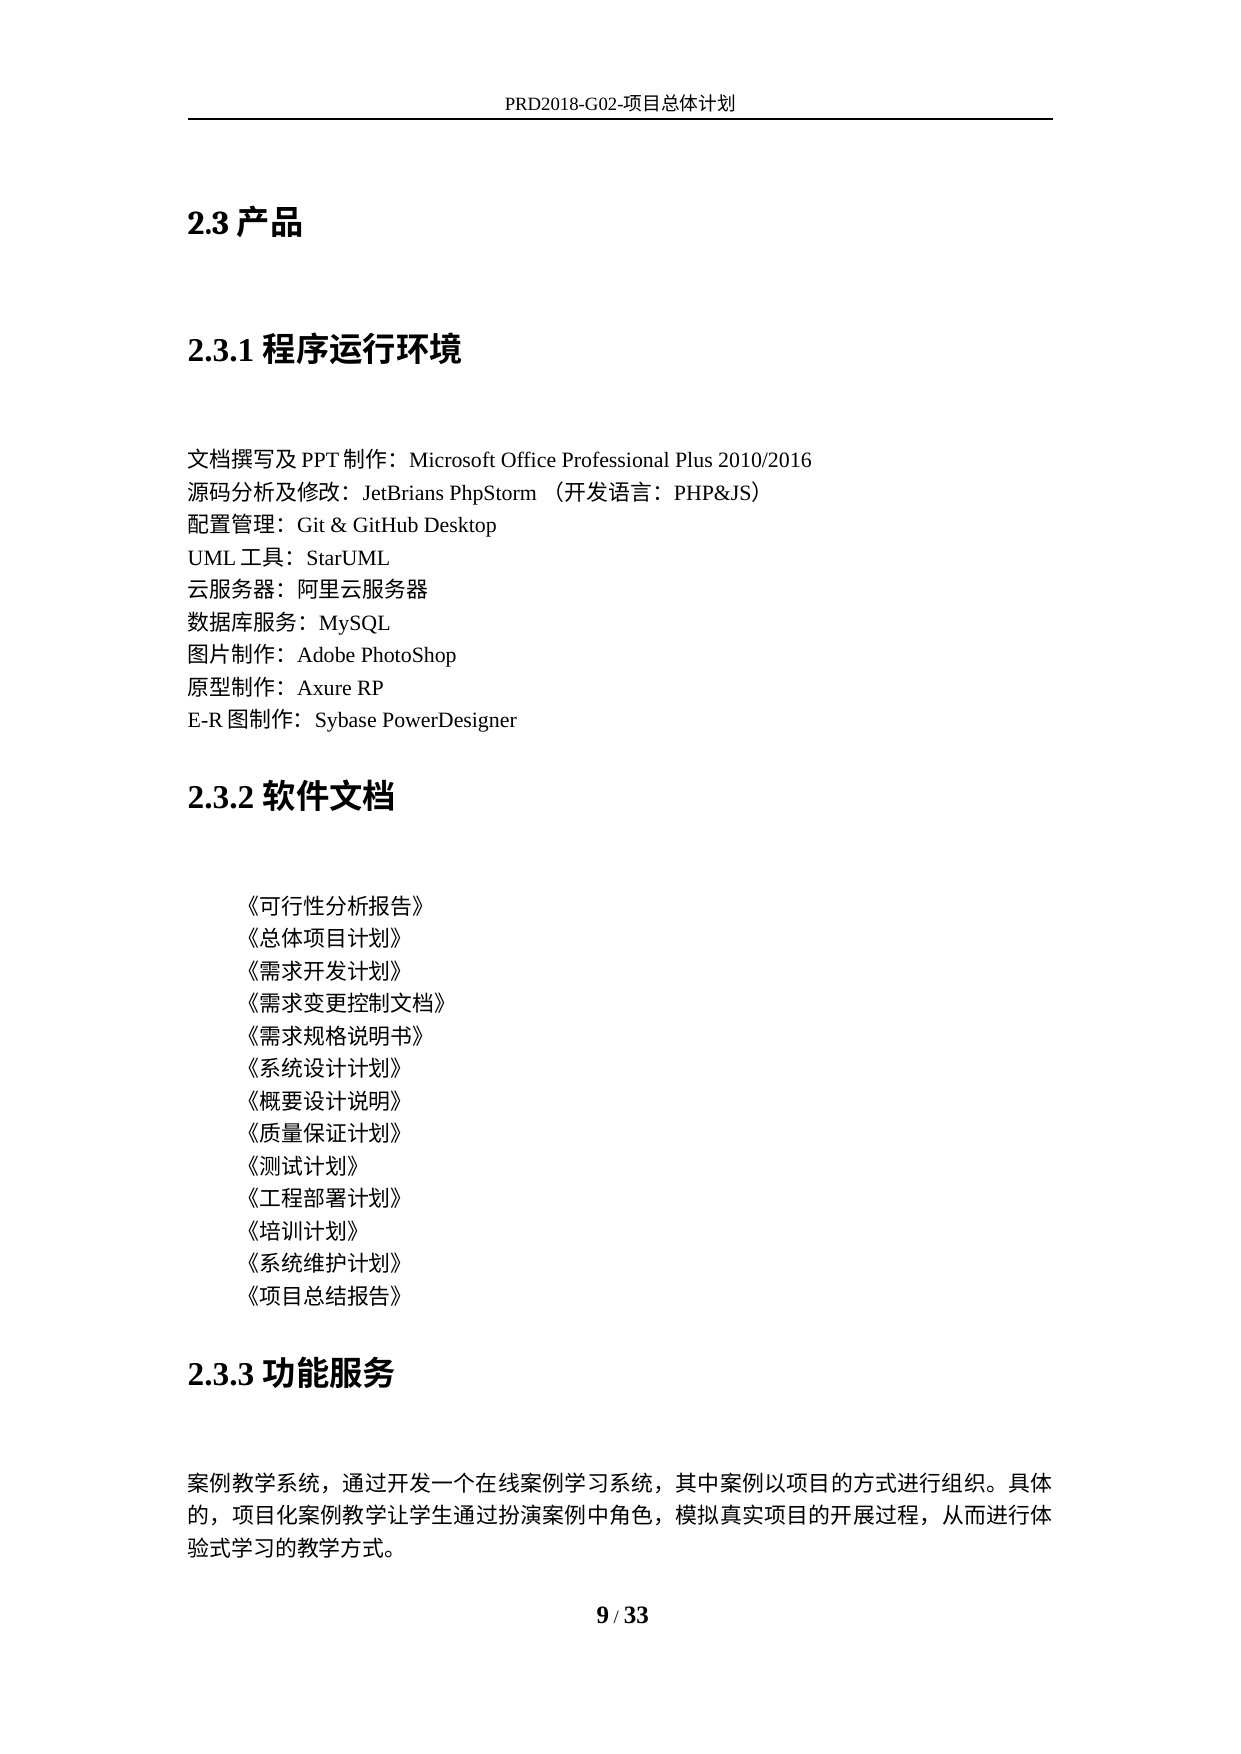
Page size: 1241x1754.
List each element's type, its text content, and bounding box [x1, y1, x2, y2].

text E-R图制作：Sybase PowerDesigner [187, 702, 1053, 734]
text 《质量保证计划》 [187, 1116, 1053, 1148]
text 原型制作：Axure RP [187, 669, 1053, 702]
text 源码分析及修改：JetBrians PhpStorm （开发语言：PHP&JS） [187, 474, 1053, 507]
text UML工具：StarUML [187, 539, 1053, 572]
subtitle 2.3.1 程序运行环境 [187, 314, 1053, 379]
subtitle 2.3 产品 [187, 187, 1053, 252]
text 《概要设计说明》 [187, 1083, 1053, 1116]
text 《工程部署计划》 [187, 1181, 1053, 1213]
text 《培训计划》 [187, 1213, 1053, 1246]
text 《可行性分析报告》 [187, 888, 1053, 921]
text 《系统维护计划》 [187, 1246, 1053, 1278]
text 配置管理：Git & GitHub Desktop [187, 507, 1053, 539]
text 《系统设计计划》 [187, 1051, 1053, 1083]
text 《需求开发计划》 [187, 953, 1053, 986]
text 文档撰写及PPT制作：Microsoft Office Professional Plus 2010/2016 [187, 442, 1053, 474]
text 数据库服务：MySQL [187, 604, 1053, 637]
text 云服务器：阿里云服务器 [187, 572, 1053, 604]
text 《总体项目计划》 [187, 921, 1053, 953]
text 图片制作：Adobe PhotoShop [187, 637, 1053, 669]
subtitle 2.3.2 软件文档 [187, 761, 1053, 826]
subtitle 2.3.3 功能服务 [187, 1338, 1053, 1403]
text 《需求变更控制文档》 [187, 986, 1053, 1018]
text 《项目总结报告》 [187, 1278, 1053, 1311]
text 《需求规格说明书》 [187, 1018, 1053, 1051]
text 《测试计划》 [187, 1148, 1053, 1181]
text 案例教学系统，通过开发一个在线案例学习系统，其中案例以项目的方式进行组织。具体的，项目化案例教学让学生通过扮演案例中角色，模拟真实项目的开展过程，从而进行体验式学习的教学方式。 [187, 1465, 1053, 1563]
